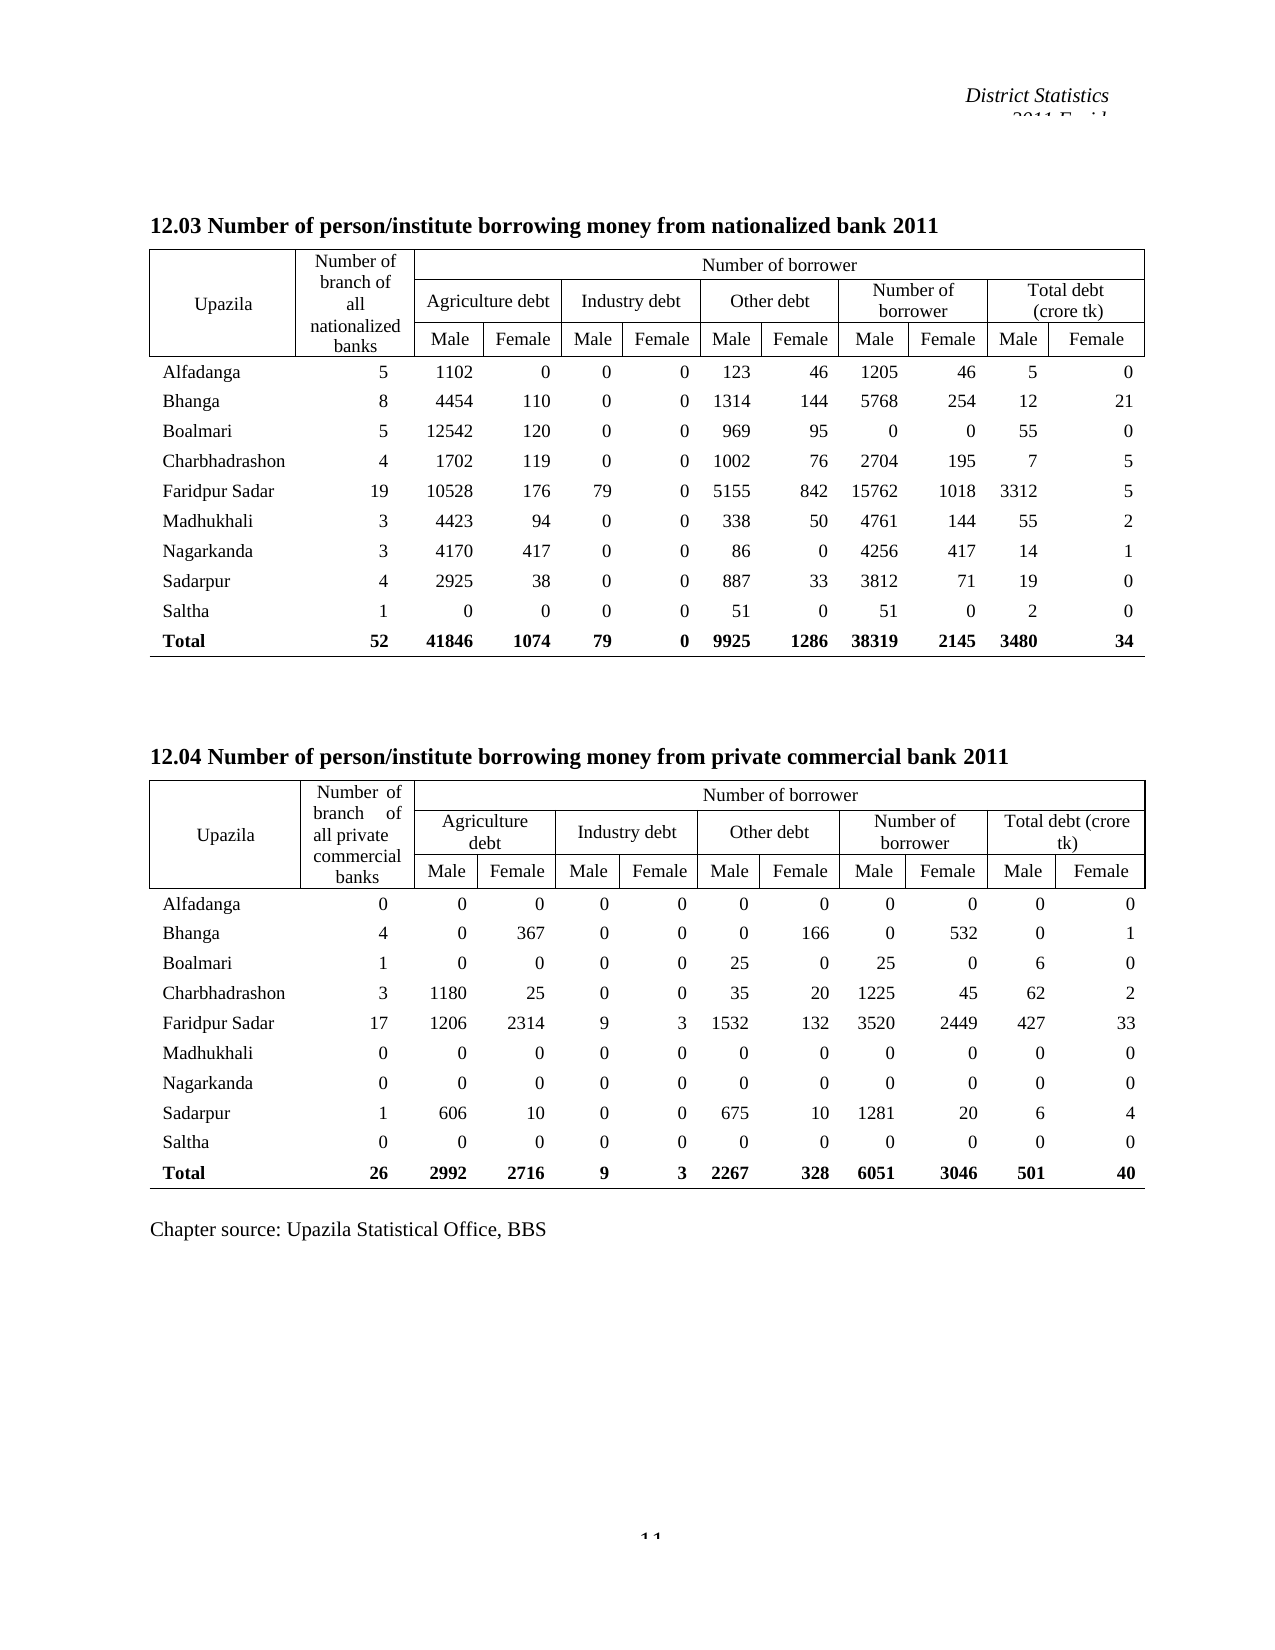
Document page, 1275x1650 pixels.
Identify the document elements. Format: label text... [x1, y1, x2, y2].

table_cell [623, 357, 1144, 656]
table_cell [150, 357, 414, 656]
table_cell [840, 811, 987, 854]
list Number of person/institute borrowing money from nationalized bank 2011 [150, 212, 1167, 238]
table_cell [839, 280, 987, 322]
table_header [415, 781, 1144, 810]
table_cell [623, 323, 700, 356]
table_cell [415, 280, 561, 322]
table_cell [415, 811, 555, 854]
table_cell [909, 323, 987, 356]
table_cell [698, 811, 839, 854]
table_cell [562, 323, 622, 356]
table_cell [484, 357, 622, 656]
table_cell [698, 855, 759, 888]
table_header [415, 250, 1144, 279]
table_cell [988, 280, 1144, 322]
text Chapter source: Upazila Statistical Office, BBS [150, 1217, 1167, 1241]
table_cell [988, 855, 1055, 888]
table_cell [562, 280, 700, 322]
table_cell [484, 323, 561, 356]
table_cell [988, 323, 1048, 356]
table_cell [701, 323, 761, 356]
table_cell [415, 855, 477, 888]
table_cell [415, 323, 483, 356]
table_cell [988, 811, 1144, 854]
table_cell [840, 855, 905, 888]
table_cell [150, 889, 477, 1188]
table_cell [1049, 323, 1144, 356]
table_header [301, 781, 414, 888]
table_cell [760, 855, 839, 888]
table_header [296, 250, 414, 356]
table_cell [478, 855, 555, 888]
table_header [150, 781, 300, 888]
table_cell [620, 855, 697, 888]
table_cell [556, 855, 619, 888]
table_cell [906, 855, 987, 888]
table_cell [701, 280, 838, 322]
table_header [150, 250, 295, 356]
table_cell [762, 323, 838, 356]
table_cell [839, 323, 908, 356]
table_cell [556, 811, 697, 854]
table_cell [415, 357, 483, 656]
list Number of person/institute borrowing money from private commercial bank 2011 [150, 743, 1167, 769]
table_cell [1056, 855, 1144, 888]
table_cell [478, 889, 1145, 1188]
